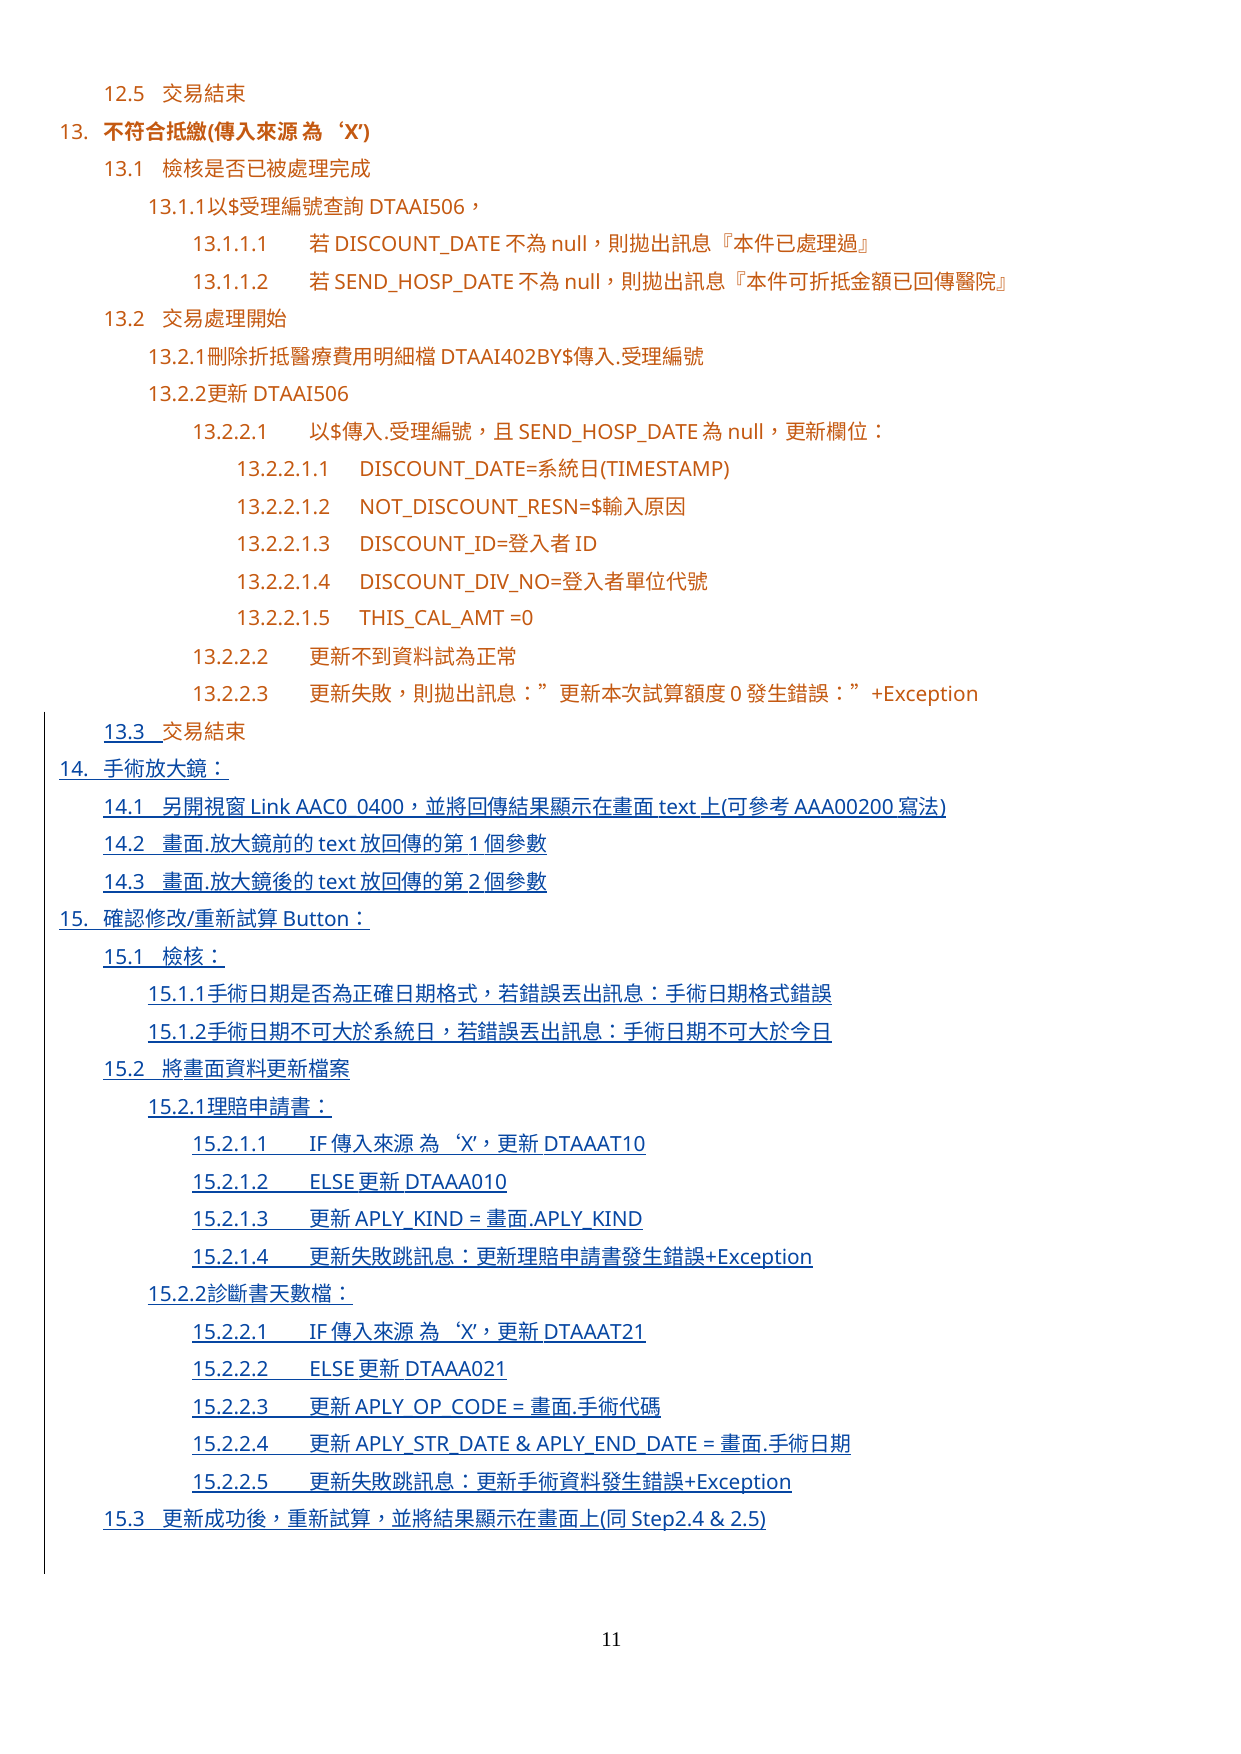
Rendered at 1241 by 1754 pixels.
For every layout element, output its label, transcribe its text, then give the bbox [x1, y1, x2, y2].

list 刪除折抵醫療費用明細檔DTAAI402BY$傳入.受理編號 [148, 337, 1163, 374]
list 更新失敗，則拋出訊息：”更新本次試算額度0發生錯誤：”+Exception [192, 674, 1163, 712]
list 交易結束 [103, 712, 1163, 749]
list DISCOUNT_DATE=系統日(TIMESTAMP) [236, 449, 1163, 487]
list 以$傳入.受理編號，且SEND_HOSP_DATE為null，更新欄位： [192, 412, 1163, 449]
list 不符合抵繳(傳入來源 為‘X’) [59, 112, 1163, 149]
list 交易結束 [103, 74, 1163, 112]
list 檢核是否已被處理完成 [103, 149, 1163, 187]
list 以$受理編號查詢DTAAI506， [148, 187, 1163, 224]
list 交易處理開始 [103, 299, 1163, 337]
list THIS_CAL_AMT =0 [236, 599, 1163, 637]
list 若DISCOUNT_DATE不為null，則拋出訊息『本件已處理過』 [192, 224, 1163, 262]
list 若SEND_HOSP_DATE不為null，則拋出訊息『本件可折抵金額已回傳醫院』 [192, 262, 1163, 299]
list NOT_DISCOUNT_RESN=$輸入原因 [236, 487, 1163, 524]
list 更新不到資料試為正常 [192, 637, 1163, 674]
list DISCOUNT_DIV_NO=登入者單位代號 [236, 562, 1163, 599]
list 更新DTAAI506 [148, 374, 1163, 412]
list DISCOUNT_ID=登入者ID [236, 524, 1163, 562]
